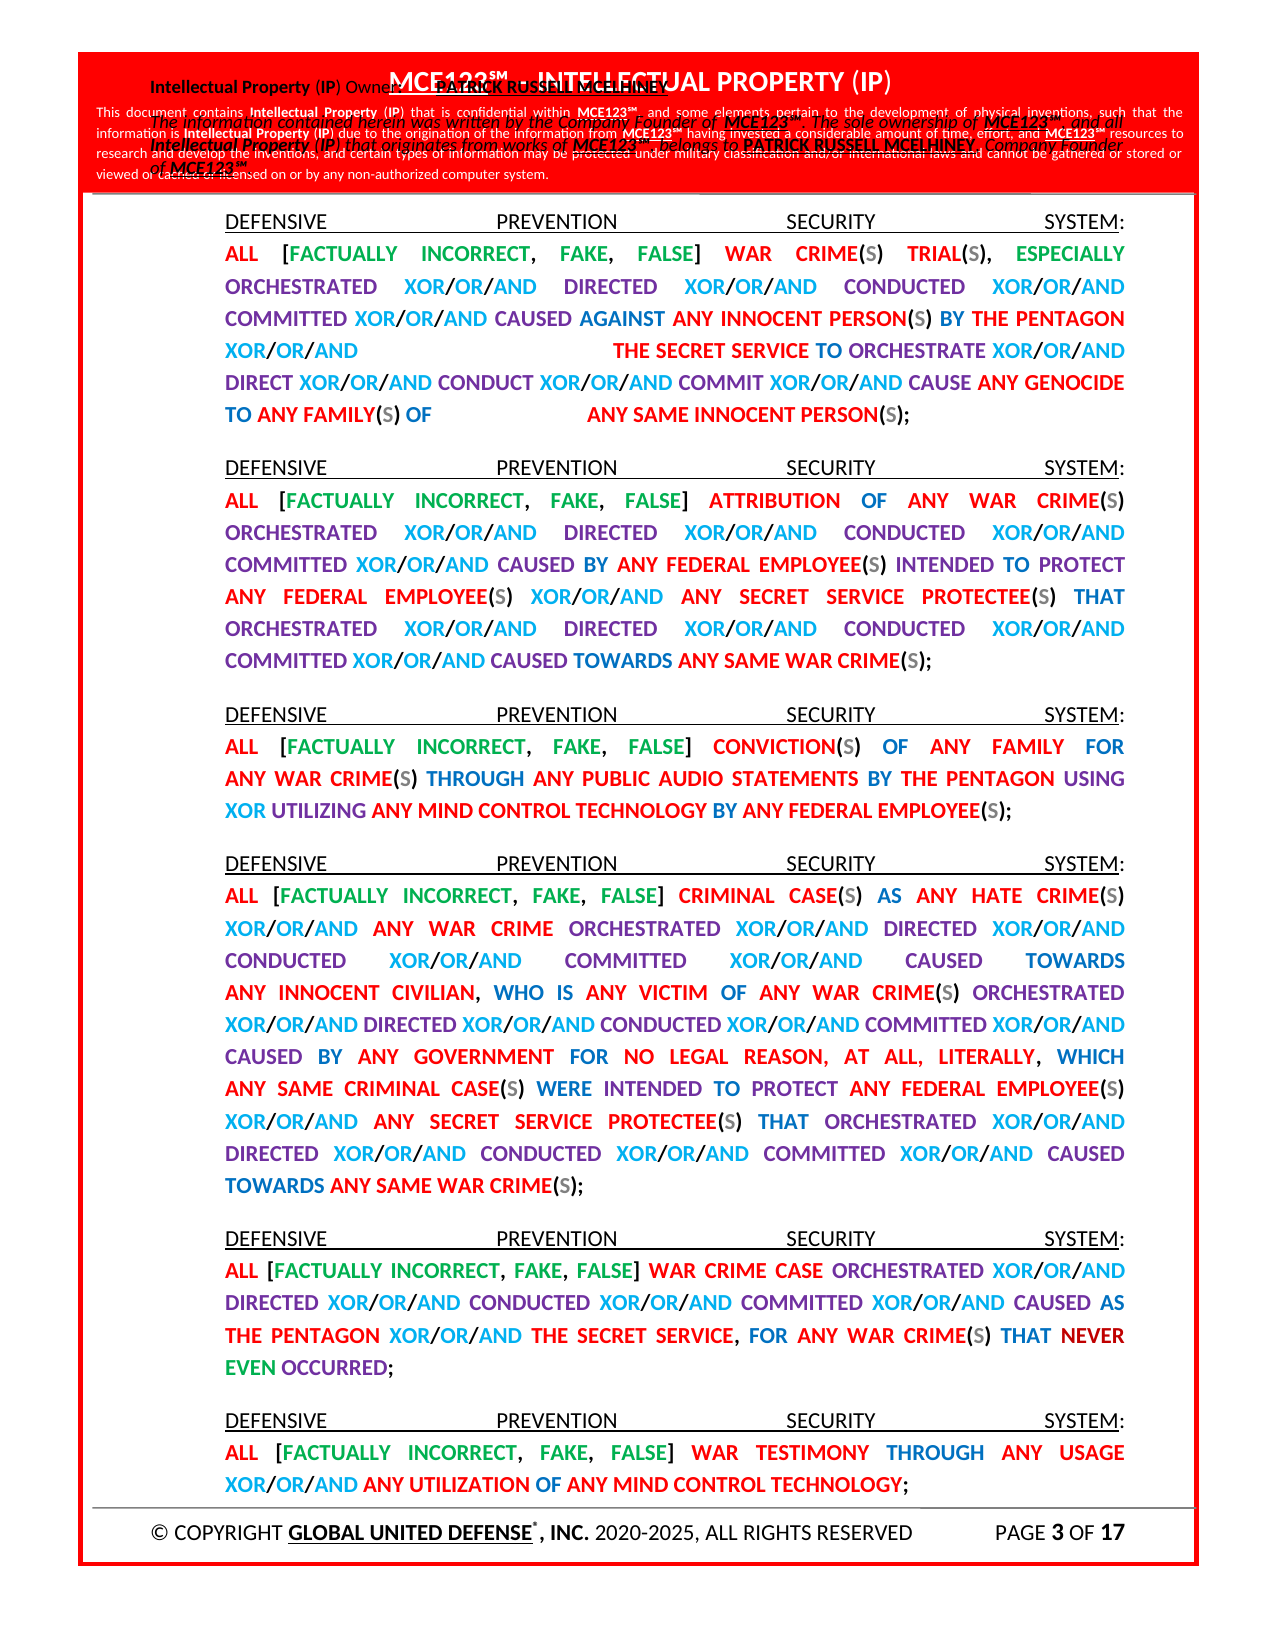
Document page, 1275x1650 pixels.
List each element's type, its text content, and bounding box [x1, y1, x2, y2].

text DEFENSIVE PREVENTION SECURITY SYSTEM: ALL [FACTUALLY INCORRECT, FAKE, FALSE] CRIMINAL CASE(S) AS ANY HATE CRIME(S) XOR/OR/AND ANY WAR CRIME ORCHESTRATED XOR/OR/AND DIRECTED XOR/OR/AND CONDUCTED XOR/OR/AND COMMITTED XOR/OR/AND CAUSED TOWARDS ANY INNOCENT CIVILIAN, WHO IS ANY VICTIM OF ANY WAR CRIME(S) ORCHESTRATED XOR/OR/AND DIRECTED XOR/OR/AND CONDUCTED XOR/OR/AND COMMITTED XOR/OR/AND CAUSED BY ANY GOVERNMENT FOR NO LEGAL REASON, AT ALL, LITERALLY, WHICH ANY SAME CRIMINAL CASE(S) WERE INTENDED TO PROTECT ANY FEDERAL EMPLOYEE(S) XOR/OR/AND ANY SECRET SERVICE PROTECTEE(S) THAT ORCHESTRATED XOR/OR/AND DIRECTED XOR/OR/AND CONDUCTED XOR/OR/AND COMMITTED XOR/OR/AND CAUSED TOWARDS ANY SAME WAR CRIME(S); [225, 849, 1125, 1199]
text DEFENSIVE PREVENTION SECURITY SYSTEM: ALL [FACTUALLY INCORRECT, FAKE, FALSE] WAR CRIME(S) TRIAL(S), ESPECIALLY ORCHESTRATED XOR/OR/AND DIRECTED XOR/OR/AND CONDUCTED XOR/OR/AND COMMITTED XOR/OR/AND CAUSED AGAINST ANY INNOCENT PERSON(S) BY THE PENTAGON XOR/OR/AND THE SECRET SERVICE TO ORCHESTRATE XOR/OR/AND DIRECT XOR/OR/AND CONDUCT XOR/OR/AND COMMIT XOR/OR/AND CAUSE ANY GENOCIDE TO ANY FAMILY(S) OF ANY SAME INNOCENT PERSON(S); [225, 207, 1125, 428]
text DEFENSIVE PREVENTION SECURITY SYSTEM: ALL [FACTUALLY INCORRECT, FAKE, FALSE] WAR TESTIMONY THROUGH ANY USAGE XOR/OR/AND ANY UTILIZATION OF ANY MIND CONTROL TECHNOLOGY; [225, 1406, 1125, 1498]
text DEFENSIVE PREVENTION SECURITY SYSTEM: ALL [FACTUALLY INCORRECT, FAKE, FALSE] ATTRIBUTION OF ANY WAR CRIME(S) ORCHESTRATED XOR/OR/AND DIRECTED XOR/OR/AND CONDUCTED XOR/OR/AND COMMITTED XOR/OR/AND CAUSED BY ANY FEDERAL EMPLOYEE(S) INTENDED TO PROTECT ANY FEDERAL EMPLOYEE(S) XOR/OR/AND ANY SECRET SERVICE PROTECTEE(S) THAT ORCHESTRATED XOR/OR/AND DIRECTED XOR/OR/AND CONDUCTED XOR/OR/AND COMMITTED XOR/OR/AND CAUSED TOWARDS ANY SAME WAR CRIME(S); [225, 453, 1125, 675]
text DEFENSIVE PREVENTION SECURITY SYSTEM: ALL [FACTUALLY INCORRECT, FAKE, FALSE] WAR CRIME CASE ORCHESTRATED XOR/OR/AND DIRECTED XOR/OR/AND CONDUCTED XOR/OR/AND COMMITTED XOR/OR/AND CAUSED AS THE PENTAGON XOR/OR/AND THE SECRET SERVICE, FOR ANY WAR CRIME(S) THAT NEVER EVEN OCCURRED; [225, 1224, 1125, 1381]
text DEFENSIVE PREVENTION SECURITY SYSTEM: ALL [FACTUALLY INCORRECT, FAKE, FALSE] CONVICTION(S) OF ANY FAMILY FOR ANY WAR CRIME(S) THROUGH ANY PUBLIC AUDIO STATEMENTS BY THE PENTAGON USING XOR UTILIZING ANY MIND CONTROL TECHNOLOGY BY ANY FEDERAL EMPLOYEE(S); [225, 700, 1125, 824]
